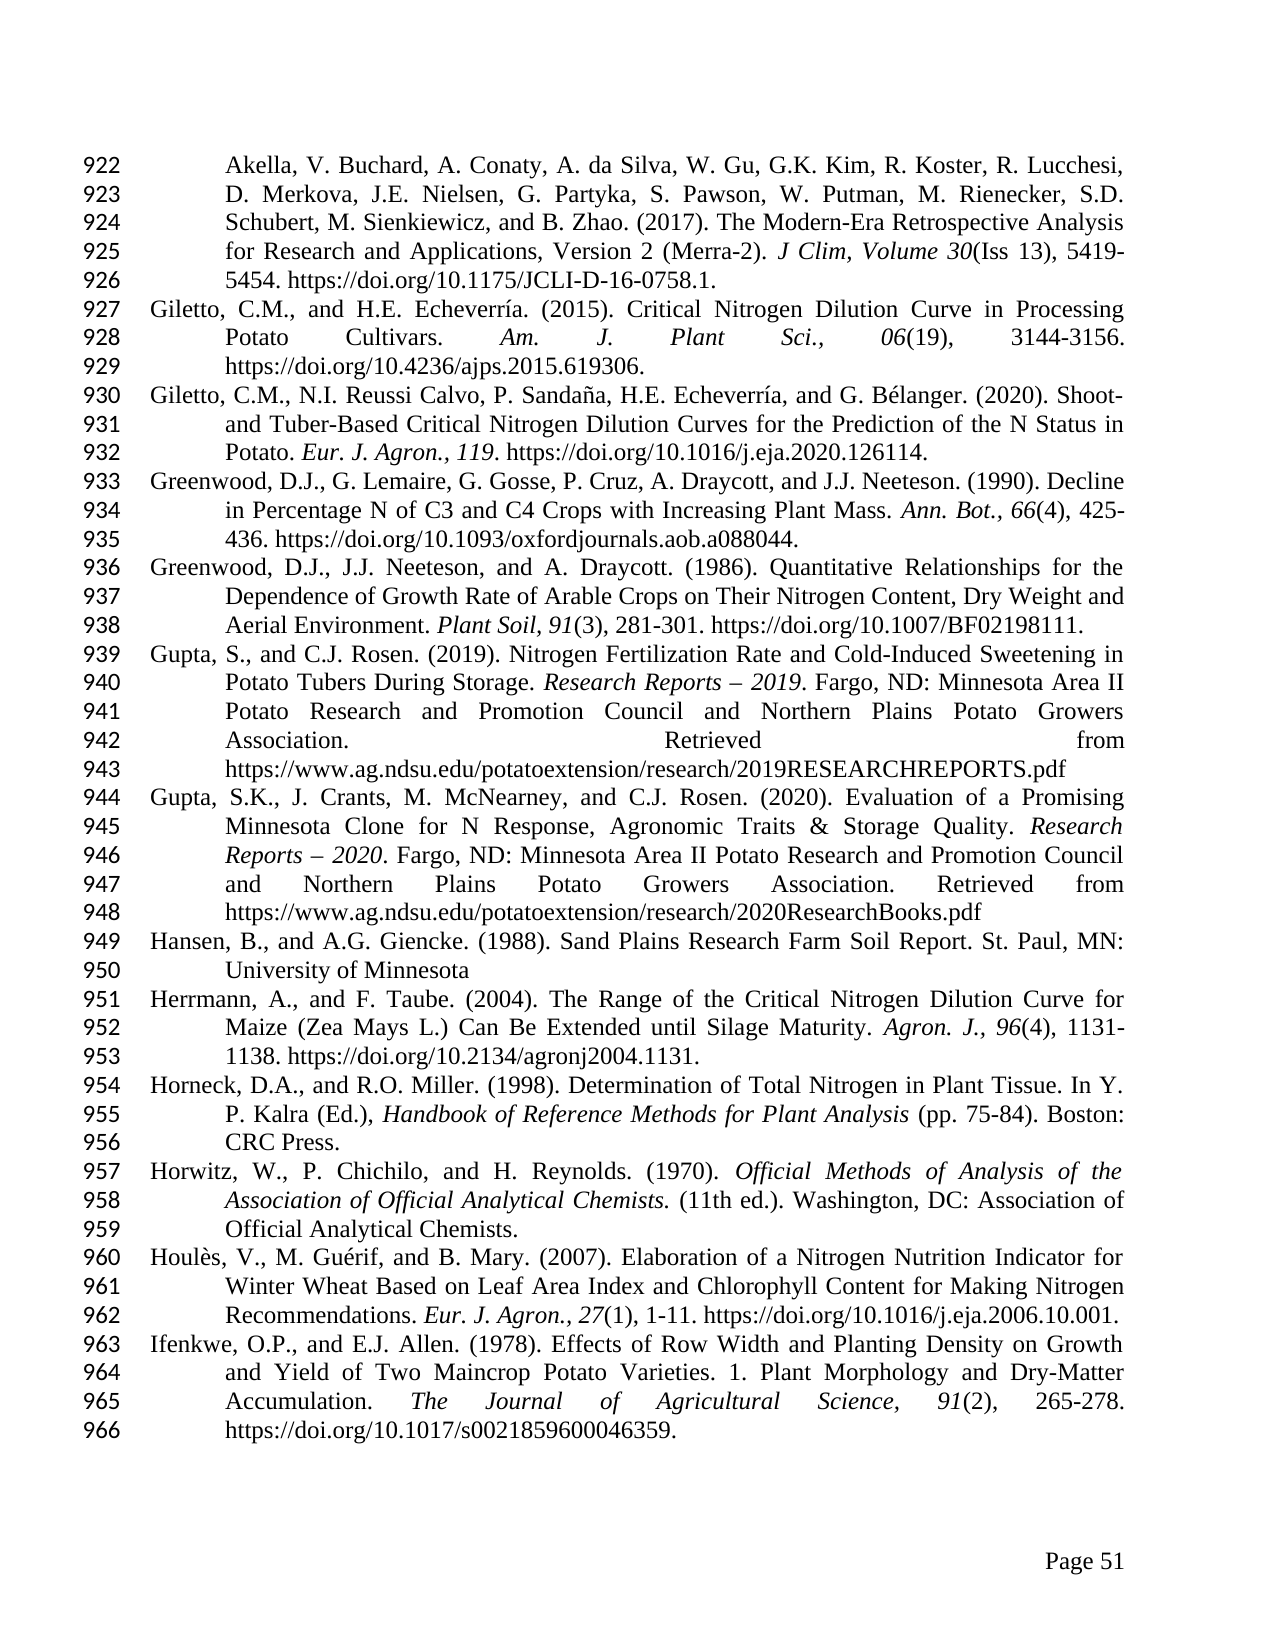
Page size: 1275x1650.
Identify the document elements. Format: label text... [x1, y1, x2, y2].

text Greenwood, D.J., J.J. Neeteson, and A. Draycott. (1986). Quantitative Relationships for the Dependence of Growth Rate of Arable Crops on Their Nitrogen Content, Dry Weight and Aerial Environment. Plant Soil, 91(3), 281-301. https://doi.org/10.1007/BF02198111. [150, 552, 1125, 639]
text Giletto, C.M., and H.E. Echeverría. (2015). Critical Nitrogen Dilution Curve in Processing Potato Cultivars. Am. J. Plant Sci., 06(19), 3144-3156. https://doi.org/10.4236/ajps.2015.619306. [150, 294, 1125, 380]
text Houlès, V., M. Guérif, and B. Mary. (2007). Elaboration of a Nitrogen Nutrition Indicator for Winter Wheat Based on Leaf Area Index and Chlorophyll Content for Making Nitrogen Recommendations. Eur. J. Agron., 27(1), 1-11. https://doi.org/10.1016/j.eja.2006.10.001. [150, 1242, 1125, 1329]
text Gupta, S., and C.J. Rosen. (2019). Nitrogen Fertilization Rate and Cold-Induced Sweetening in Potato Tubers During Storage. Research Reports – 2019. Fargo, ND: Minnesota Area II Potato Research and Promotion Council and Northern Plains Potato Growers Association. Retrieved from https://www.ag.ndsu.edu/potatoextension/research/2019RESEARCHREPORTS.pdf [150, 639, 1125, 782]
text Gupta, S.K., J. Crants, M. McNearney, and C.J. Rosen. (2020). Evaluation of a Promising Minnesota Clone for N Response, Agronomic Traits & Storage Quality. Research Reports – 2020. Fargo, ND: Minnesota Area II Potato Research and Promotion Council and Northern Plains Potato Growers Association. Retrieved from https://www.ag.ndsu.edu/potatoextension/research/2020ResearchBooks.pdf [150, 782, 1125, 926]
text Herrmann, A., and F. Taube. (2004). The Range of the Critical Nitrogen Dilution Curve for Maize (Zea Mays L.) Can Be Extended until Silage Maturity. Agron. J., 96(4), 1131-1138. https://doi.org/10.2134/agronj2004.1131. [150, 984, 1125, 1070]
text Giletto, C.M., N.I. Reussi Calvo, P. Sandaña, H.E. Echeverría, and G. Bélanger. (2020). Shoot- and Tuber-Based Critical Nitrogen Dilution Curves for the Prediction of the N Status in Potato. Eur. J. Agron., 119. https://doi.org/10.1016/j.eja.2020.126114. [150, 380, 1125, 466]
text Hansen, B., and A.G. Giencke. (1988). Sand Plains Research Farm Soil Report. St. Paul, MN: University of Minnesota [150, 926, 1125, 984]
text Horwitz, W., P. Chichilo, and H. Reynolds. (1970). Official Methods of Analysis of the Association of Official Analytical Chemists. (11th ed.). Washington, DC: Association of Official Analytical Chemists. [150, 1156, 1125, 1242]
text Greenwood, D.J., G. Lemaire, G. Gosse, P. Cruz, A. Draycott, and J.J. Neeteson. (1990). Decline in Percentage N of C3 and C4 Crops with Increasing Plant Mass. Ann. Bot., 66(4), 425-436. https://doi.org/10.1093/oxfordjournals.aob.a088044. [150, 466, 1125, 552]
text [150, 150, 1125, 294]
text Horneck, D.A., and R.O. Miller. (1998). Determination of Total Nitrogen in Plant Tissue. In Y. P. Kalra (Ed.), Handbook of Reference Methods for Plant Analysis (pp. 75-84). Boston: CRC Press. [150, 1070, 1125, 1156]
text Ifenkwe, O.P., and E.J. Allen. (1978). Effects of Row Width and Planting Density on Growth and Yield of Two Maincrop Potato Varieties. 1. Plant Morphology and Dry-Matter Accumulation. The Journal of Agricultural Science, 91(2), 265-278. https://doi.org/10.1017/s0021859600046359. [150, 1329, 1125, 1444]
